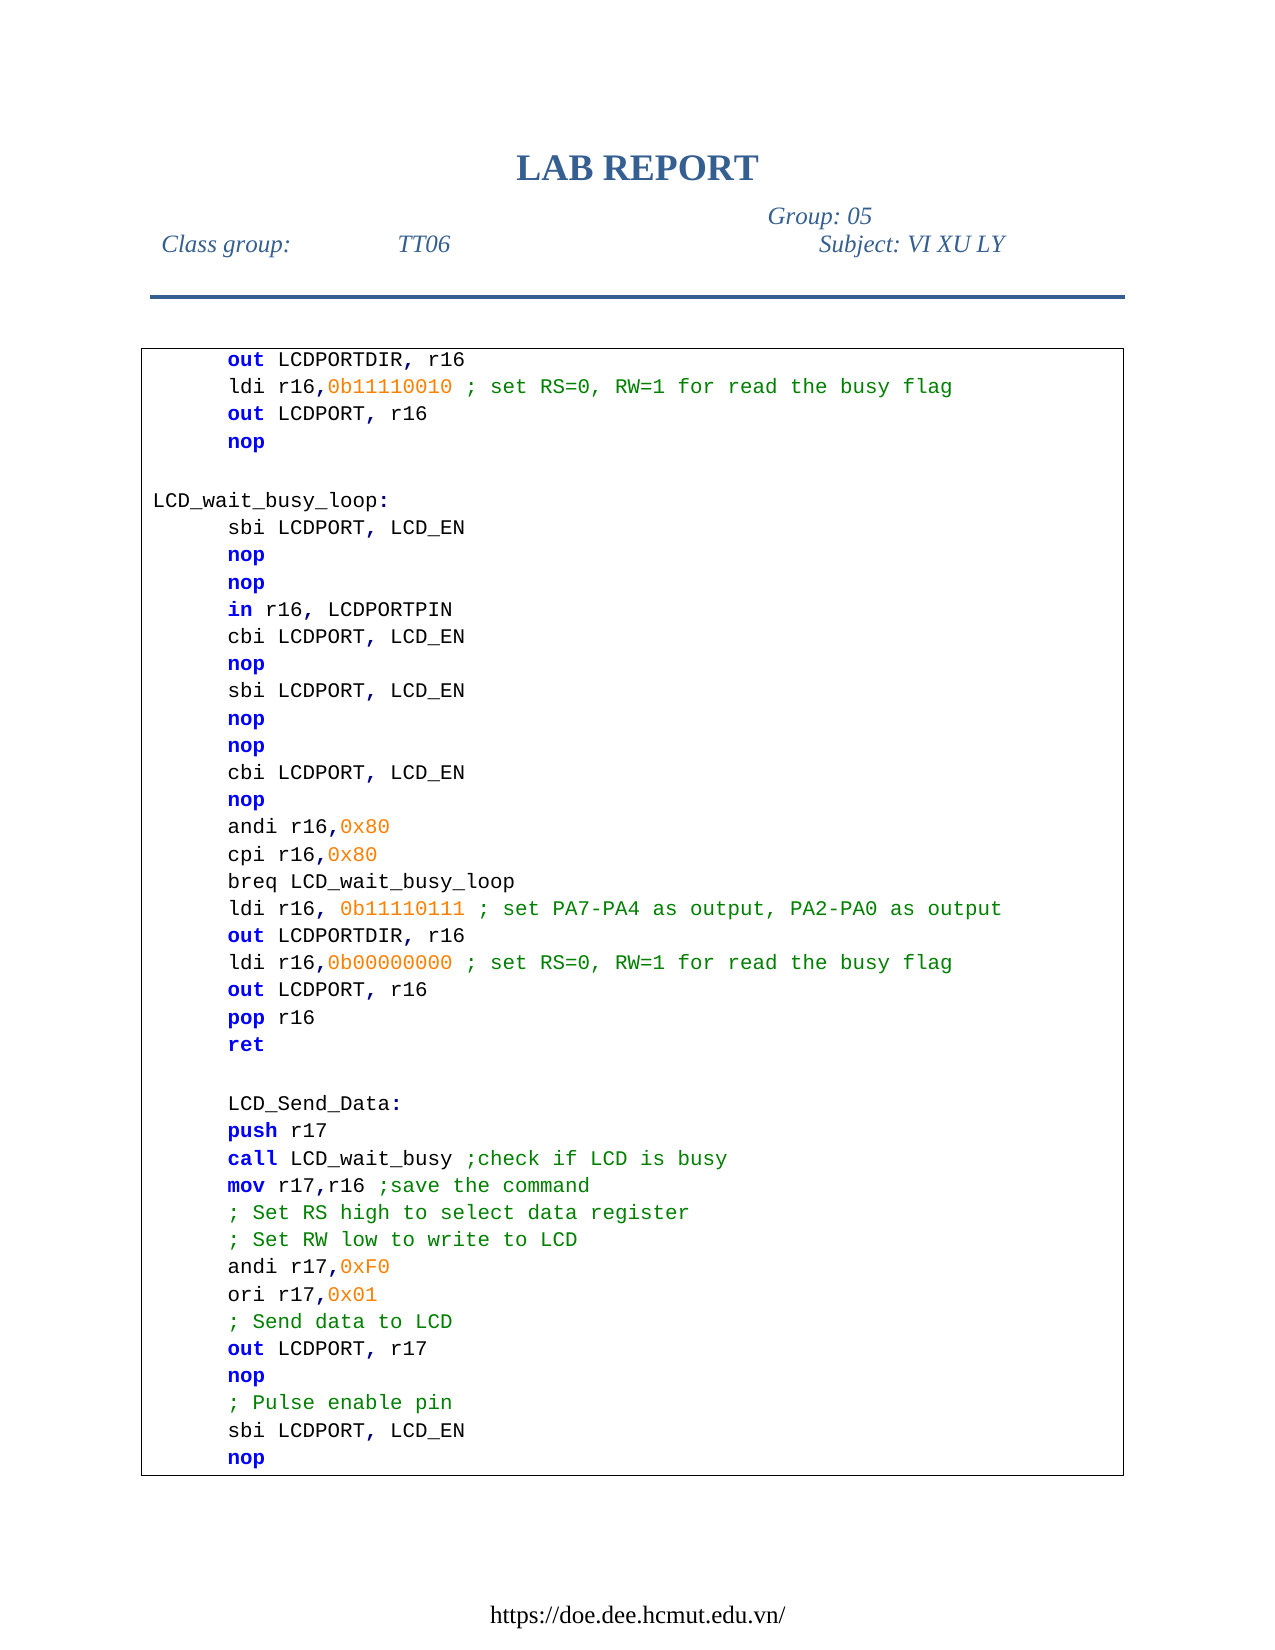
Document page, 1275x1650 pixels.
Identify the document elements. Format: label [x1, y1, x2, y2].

table_header [142, 349, 1123, 1475]
